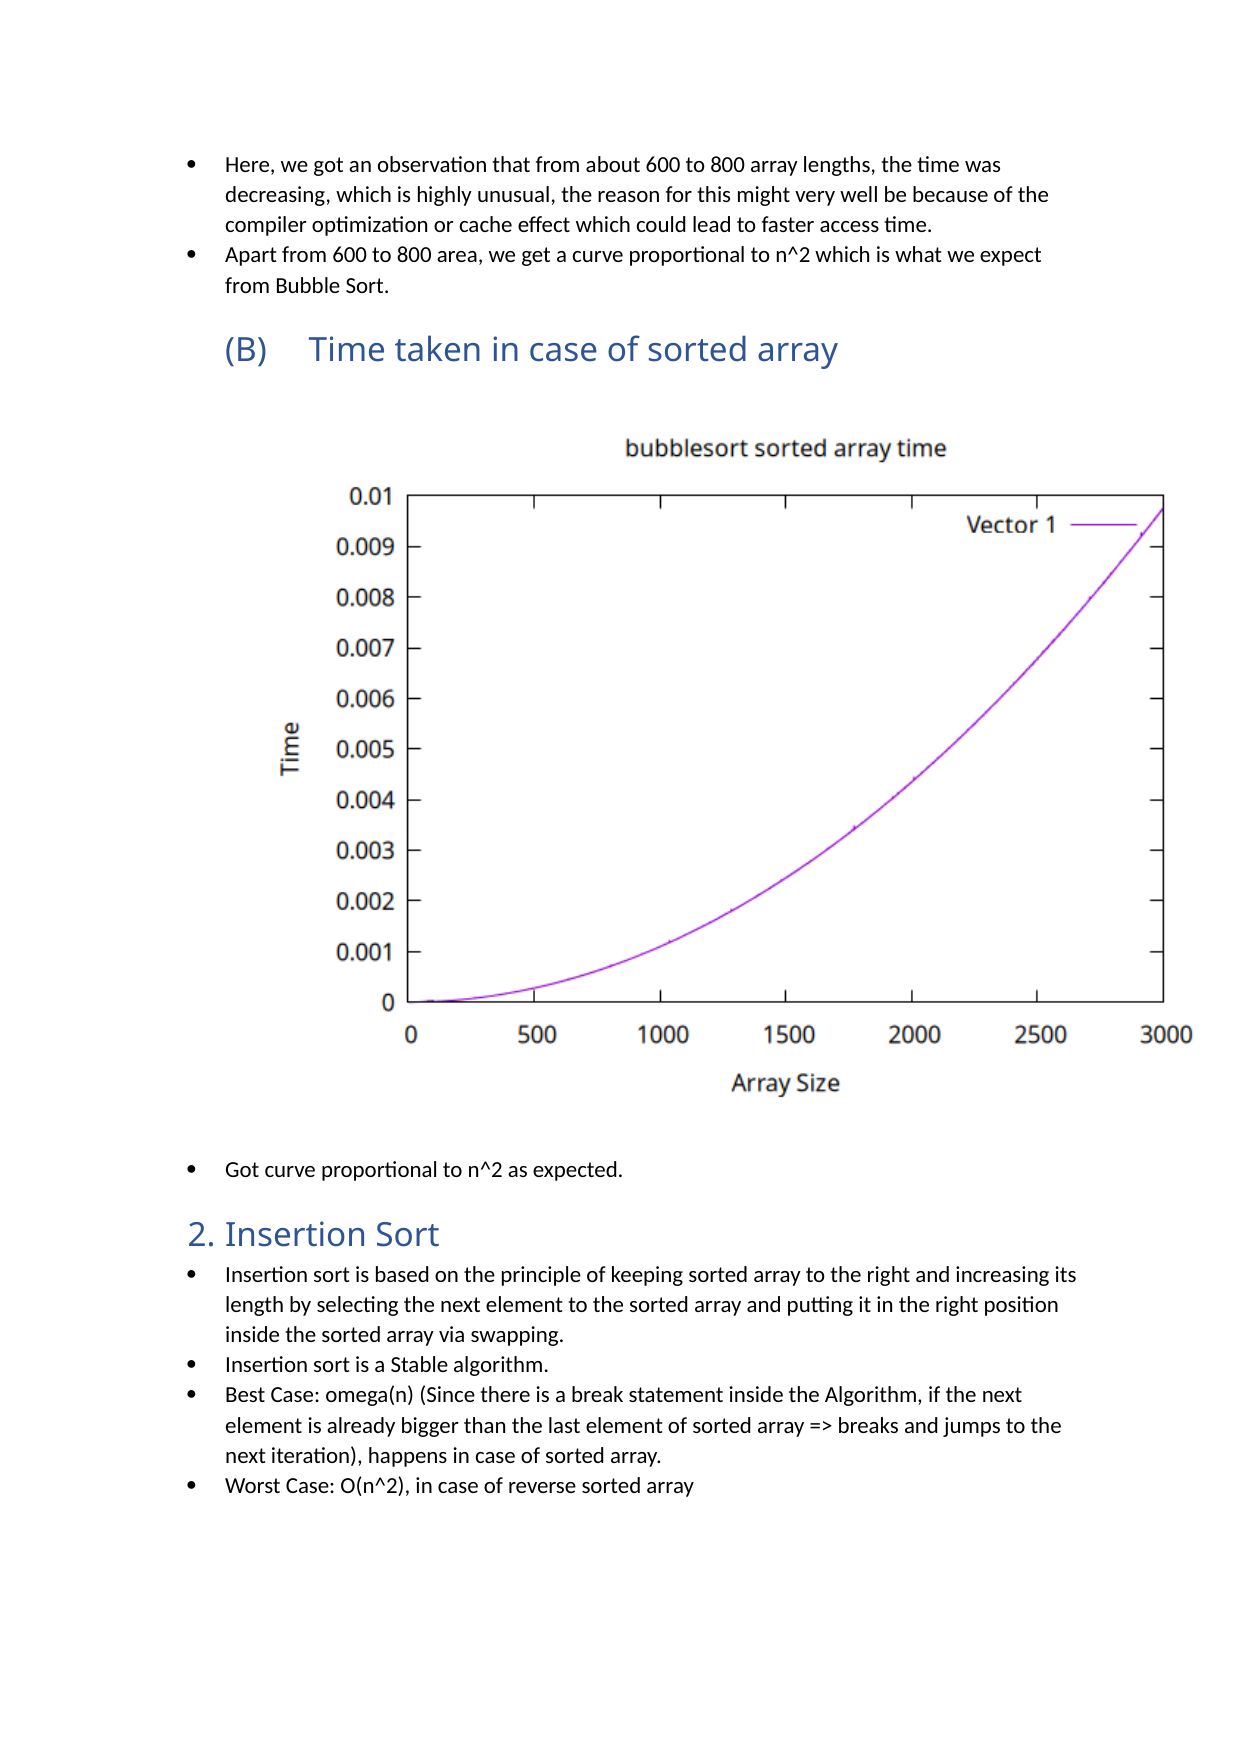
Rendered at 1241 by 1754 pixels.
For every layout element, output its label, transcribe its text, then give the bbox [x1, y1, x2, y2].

list Insertion sort is a Stable algorithm. [187, 1350, 1090, 1378]
subtitle Insertion Sort [187, 1211, 1090, 1256]
list Here, we got an observation that from about 600 to 800 array lengths, the time was decreasing, which is highly unusual, the reason for this might very well be because of the compiler optimization or cache effect which could lead to faster access time. [187, 150, 1090, 238]
list Got curve proportional to n^2 as expected. [187, 1156, 1090, 1184]
list Insertion sort is based on the principle of keeping sorted array to the right and increasing its length by selecting the next element to the sorted array and putting it in the right position inside the sorted array via swapping. [187, 1260, 1090, 1348]
picture [263, 400, 1204, 1106]
subtitle Time taken in case of sorted array [225, 326, 1090, 371]
list Best Case: omega(n) (Since there is a break statement inside the Algorithm, if the next element is already bigger than the last element of sorted array => breaks and jumps to the next iteration), happens in case of sorted array. [187, 1381, 1090, 1469]
list Apart from 600 to 800 area, we get a curve proportional to n^2 which is what we expect from Bubble Sort. [187, 241, 1090, 299]
list Worst Case: O(n^2), in case of reverse sorted array [187, 1471, 1090, 1499]
